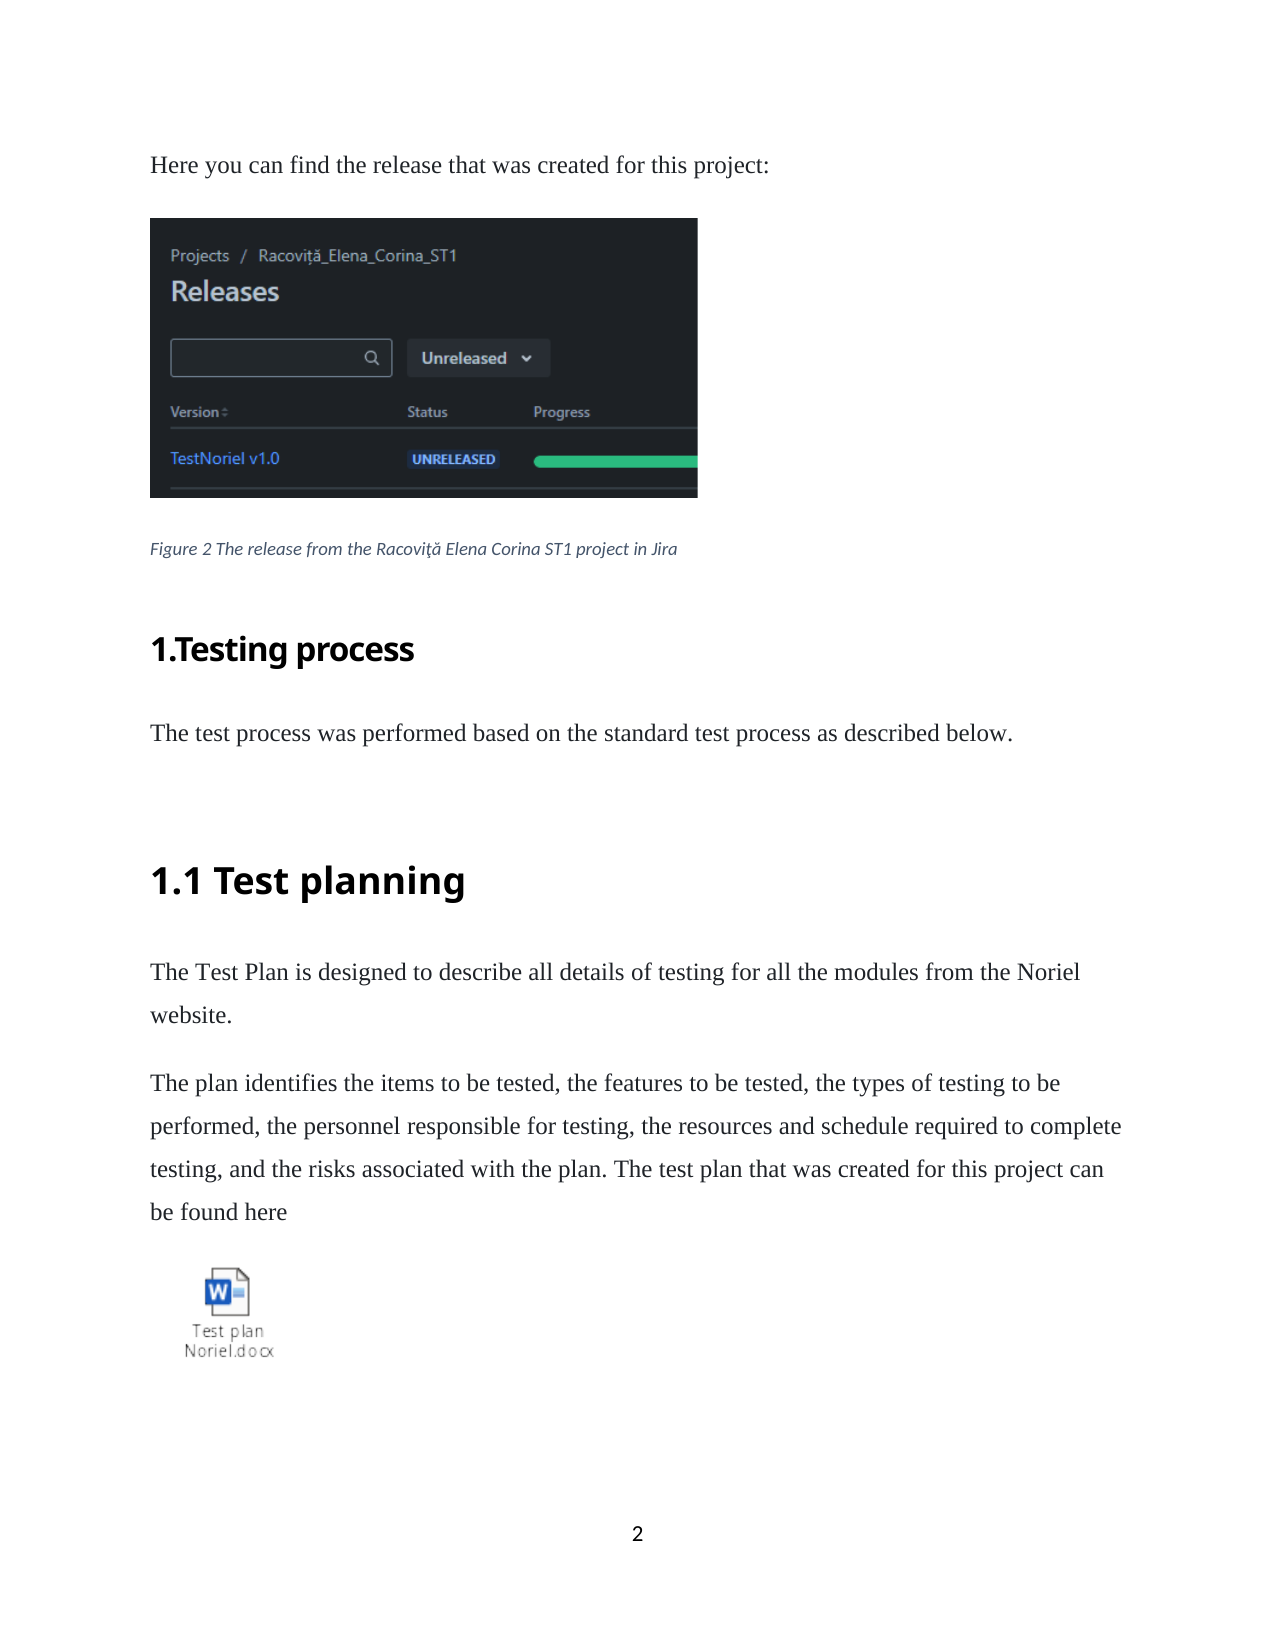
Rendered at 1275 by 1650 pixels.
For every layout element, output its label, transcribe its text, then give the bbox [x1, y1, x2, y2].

text Here you can find the release that was created for this project: [150, 150, 1125, 179]
subtitle 1.1 Test planning [150, 855, 1125, 906]
text The test process was performed based on the standard test process as described below. [150, 718, 1125, 747]
text Figure 2 The release from the Racoviţă Elena Corina ST1 project in Jira [150, 537, 1125, 560]
picture [150, 218, 698, 498]
text The plan identifies the items to be tested, the features to be tested, the types of testing to be performed, the personnel responsible for testing, the resources and schedule required to complete testing, and the risks associated with the plan. The test plan that was created for this project can be found here [150, 1068, 1125, 1226]
title 1.Testing process [150, 626, 1125, 672]
text The Test Plan is designed to describe all details of testing for all the modules from the Noriel website. [150, 957, 1125, 1028]
